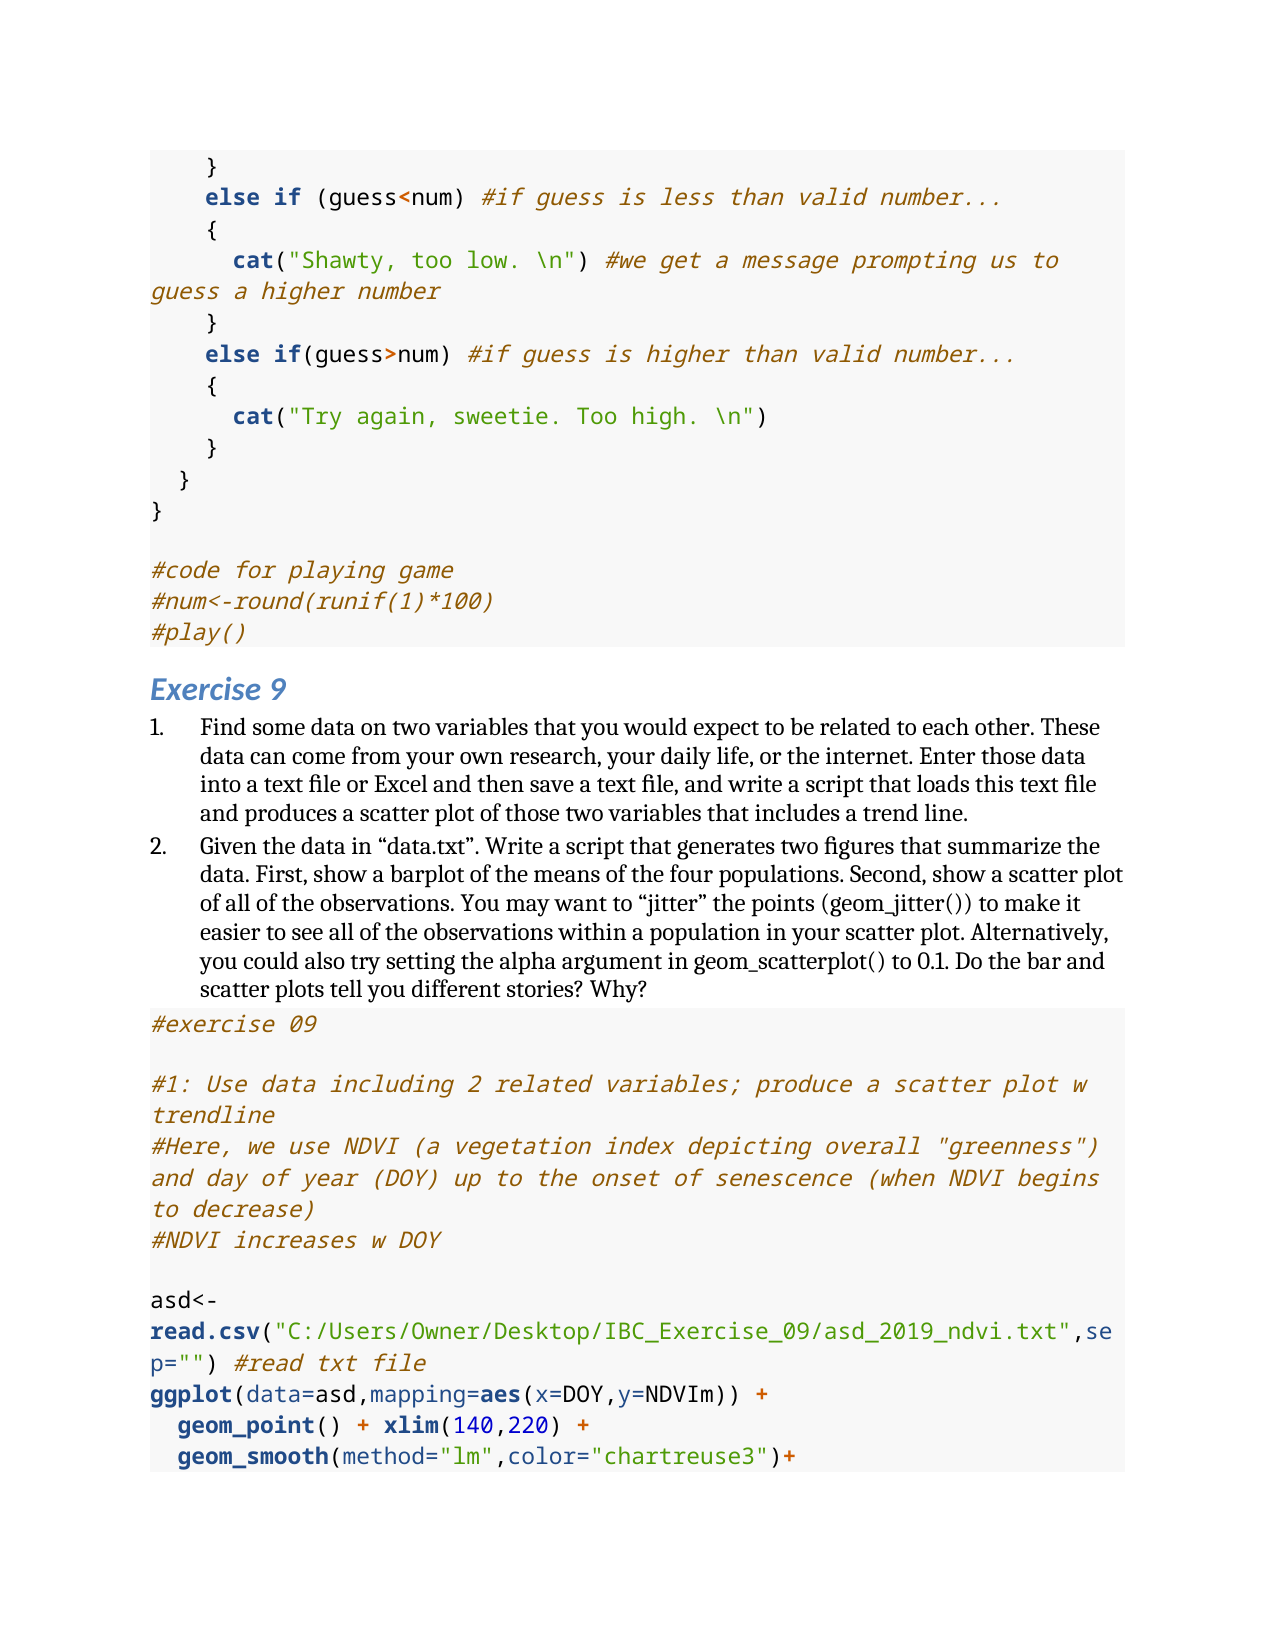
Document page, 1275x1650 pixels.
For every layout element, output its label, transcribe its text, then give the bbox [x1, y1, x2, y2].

subtitle Exercise 9 [150, 668, 1125, 709]
list Given the data in “data.txt”. Write a script that generates two ﬁgures that summarize the data. First, show a barplot of the means of the four populations. Second, show a scatter plot of all of the observations. You may want to “jitter” the points (geom_jitter()) to make it easier to see all of the observations within a population in your scatter plot. Alternatively, you could also try setting the alpha argument in geom_scatterplot() to 0.1. Do the bar and scatter plots tell you different stories? Why? [150, 832, 1125, 1004]
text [150, 1008, 1125, 1472]
list Find some data on two variables that you would expect to be related to each other. These data can come from your own research, your daily life, or the internet. Enter those data into a text ﬁle or Excel and then save a text ﬁle, and write a script that loads this text ﬁle and produces a scatter plot of those two variables that includes a trend line. [150, 713, 1125, 828]
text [150, 150, 1125, 647]
